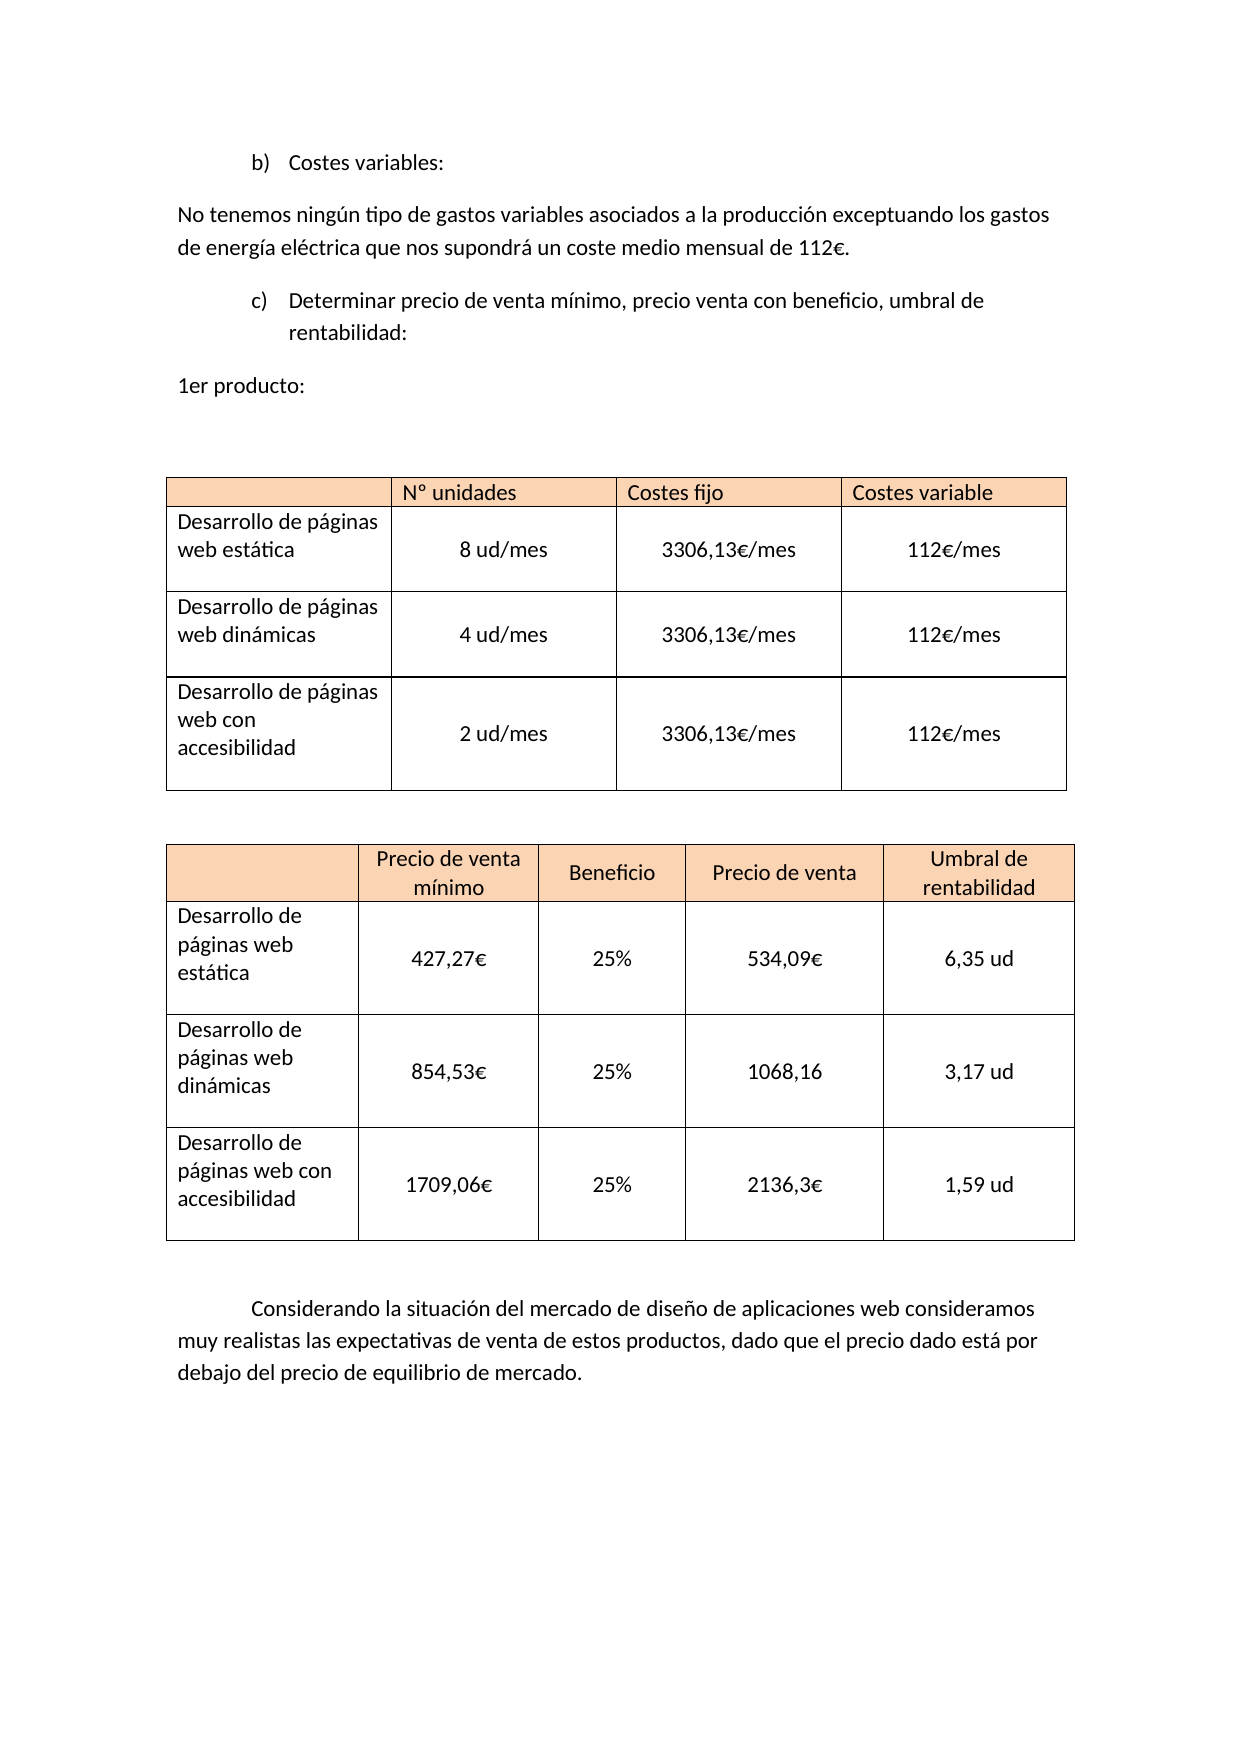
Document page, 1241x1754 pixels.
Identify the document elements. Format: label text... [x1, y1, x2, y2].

table_cell 2136,3€ [686, 1128, 883, 1240]
table_header [167, 845, 358, 901]
table_cell 25% [539, 1015, 685, 1127]
table_cell 1709,06€ [359, 1128, 538, 1240]
text No tenemos ningún tipo de gastos variables asociados a la producción exceptuando los gastos de energía eléctrica que nos supondrá un coste medio mensual de 112€. [177, 201, 1063, 261]
table_cell 8 ud/mes [392, 507, 616, 591]
table_cell 534,09€ [686, 902, 883, 1014]
table_cell 3306,13€/mes [617, 507, 841, 591]
table_cell Desarrollo de páginas web dinámicas [167, 1015, 358, 1127]
table_header Beneficio [539, 845, 685, 901]
table_cell Desarrollo de páginas web estática [167, 507, 391, 591]
text Considerando la situación del mercado de diseño de aplicaciones web consideramos muy realistas las expectativas de venta de estos productos, dado que el precio dado está por debajo del precio de equilibrio de mercado. [177, 1294, 1063, 1386]
table_cell 112€/mes [842, 678, 1066, 789]
table_cell 3306,13€/mes [617, 678, 841, 789]
table_cell Desarrollo de páginas web con accesibilidad [167, 1128, 358, 1240]
table_cell 4 ud/mes [392, 592, 616, 676]
table_cell 1,59 ud [884, 1128, 1074, 1240]
table_cell 112€/mes [842, 592, 1066, 676]
table_cell 1068,16 [686, 1015, 883, 1127]
table_cell 427,27€ [359, 902, 538, 1014]
table_cell 112€/mes [842, 507, 1066, 591]
table_cell 2 ud/mes [392, 678, 616, 789]
table_header Nº unidades [392, 478, 616, 506]
list Costes variables: [251, 148, 1063, 176]
table_cell 854,53€ [359, 1015, 538, 1127]
text 1er producto: [177, 371, 1063, 399]
table_cell Desarrollo de páginas web estática [167, 902, 358, 1014]
table_cell 25% [539, 1128, 685, 1240]
table_header Costes variable [842, 478, 1066, 506]
table_header Costes fijo [617, 478, 841, 506]
table_cell 3,17 ud [884, 1015, 1074, 1127]
table_cell 3306,13€/mes [617, 592, 841, 676]
list Determinar precio de venta mínimo, precio venta con beneficio, umbral de rentabilidad: [251, 286, 1063, 346]
table_cell Desarrollo de páginas web dinámicas [167, 592, 391, 676]
table_cell Desarrollo de páginas web con accesibilidad [167, 678, 391, 789]
table_cell 6,35 ud [884, 902, 1074, 1014]
table_header Umbral de rentabilidad [884, 845, 1074, 901]
table_header Precio de venta [686, 845, 883, 901]
table_cell 25% [539, 902, 685, 1014]
table_header Precio de venta mínimo [359, 845, 538, 901]
table_header [167, 478, 391, 506]
